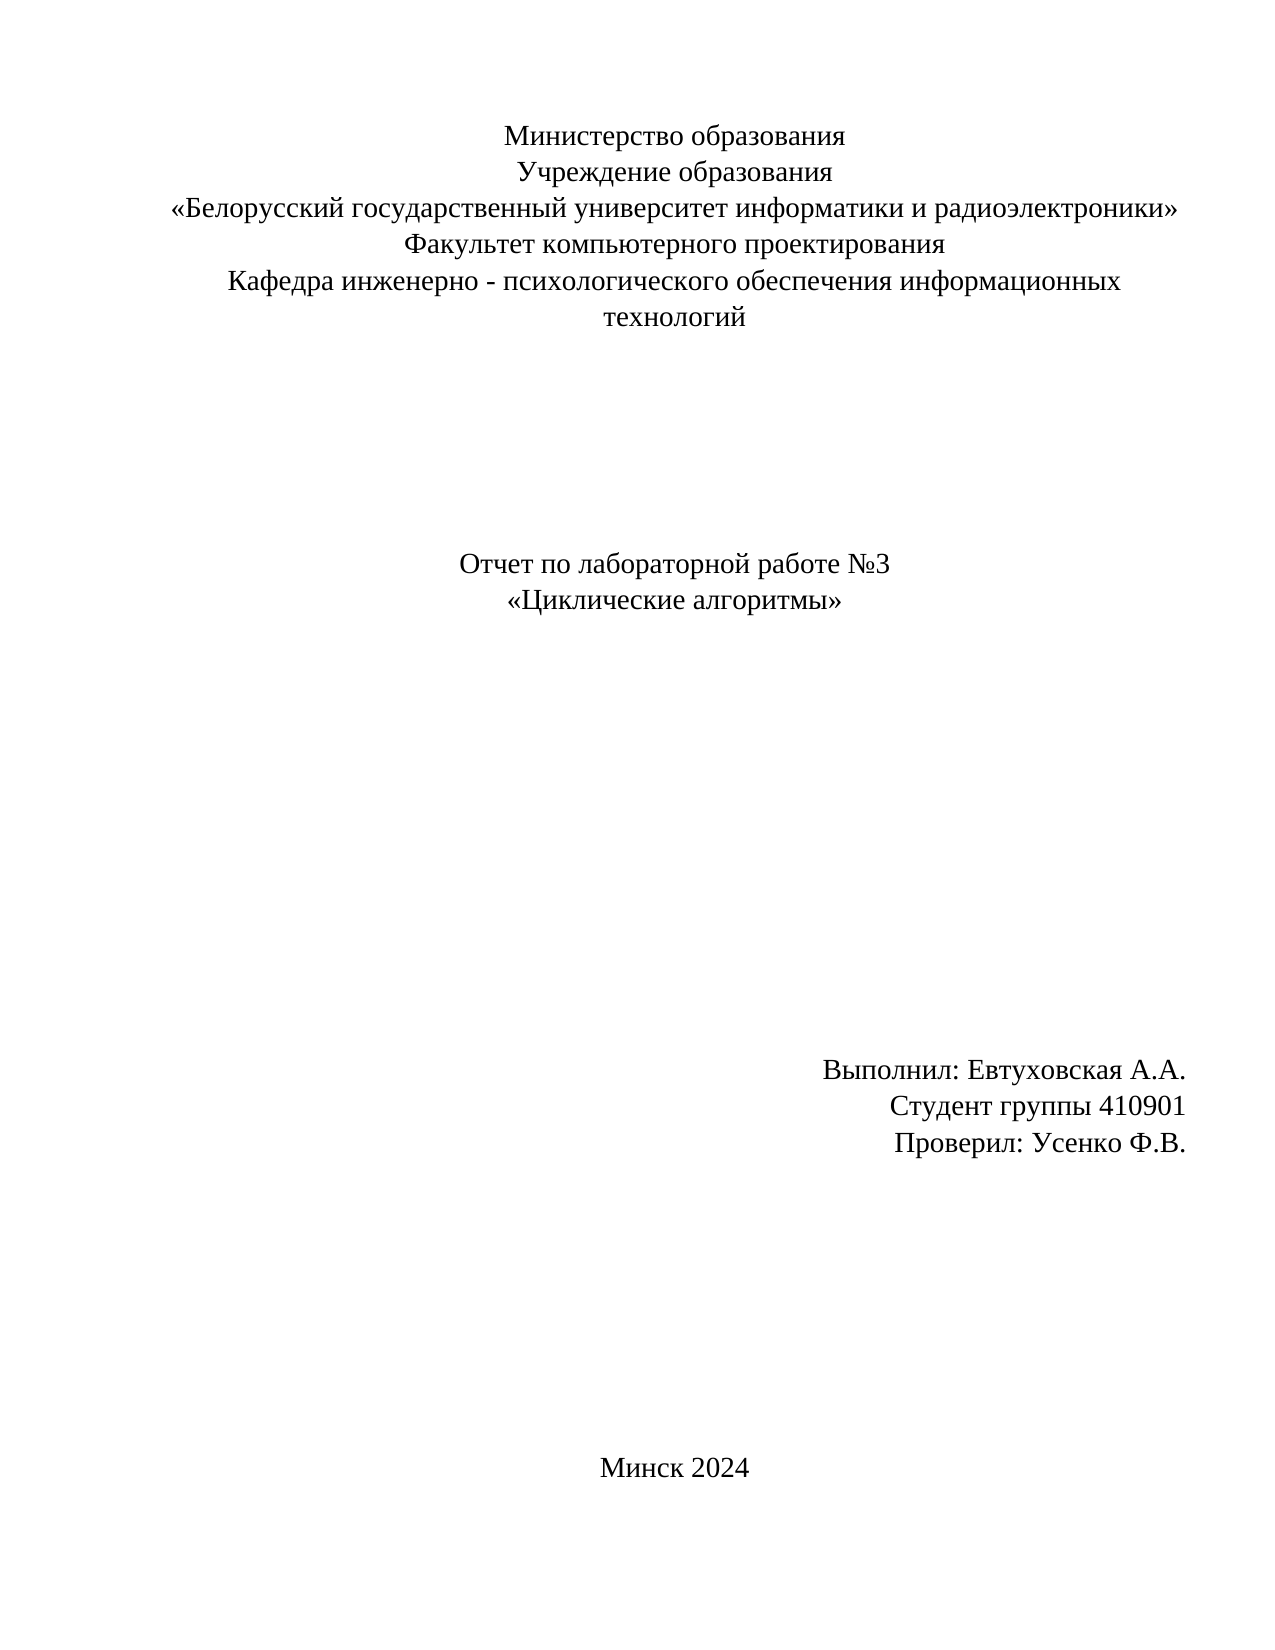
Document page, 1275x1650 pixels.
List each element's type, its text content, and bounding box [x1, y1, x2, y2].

text «Белорусский государственный университет информатики и радиоэлектроники» [162, 190, 1186, 224]
text Факультет компьютерного проектирования [162, 227, 1186, 260]
text Выполнил: Евтуховская А.А. [162, 1052, 1186, 1086]
text Отчет по лабораторной работе №3 [162, 546, 1186, 580]
text «Циклические алгоритмы» [162, 582, 1186, 616]
text Министерство образования [162, 118, 1186, 152]
text Минск 2024 [162, 1450, 1186, 1483]
text Проверил: Усенко Ф.В. [162, 1125, 1186, 1158]
text Учреждение образования [162, 154, 1186, 188]
text Кафедра инженерно - психологического обеспечения информационных технологий [162, 263, 1186, 332]
text Студент группы 410901 [162, 1088, 1186, 1122]
